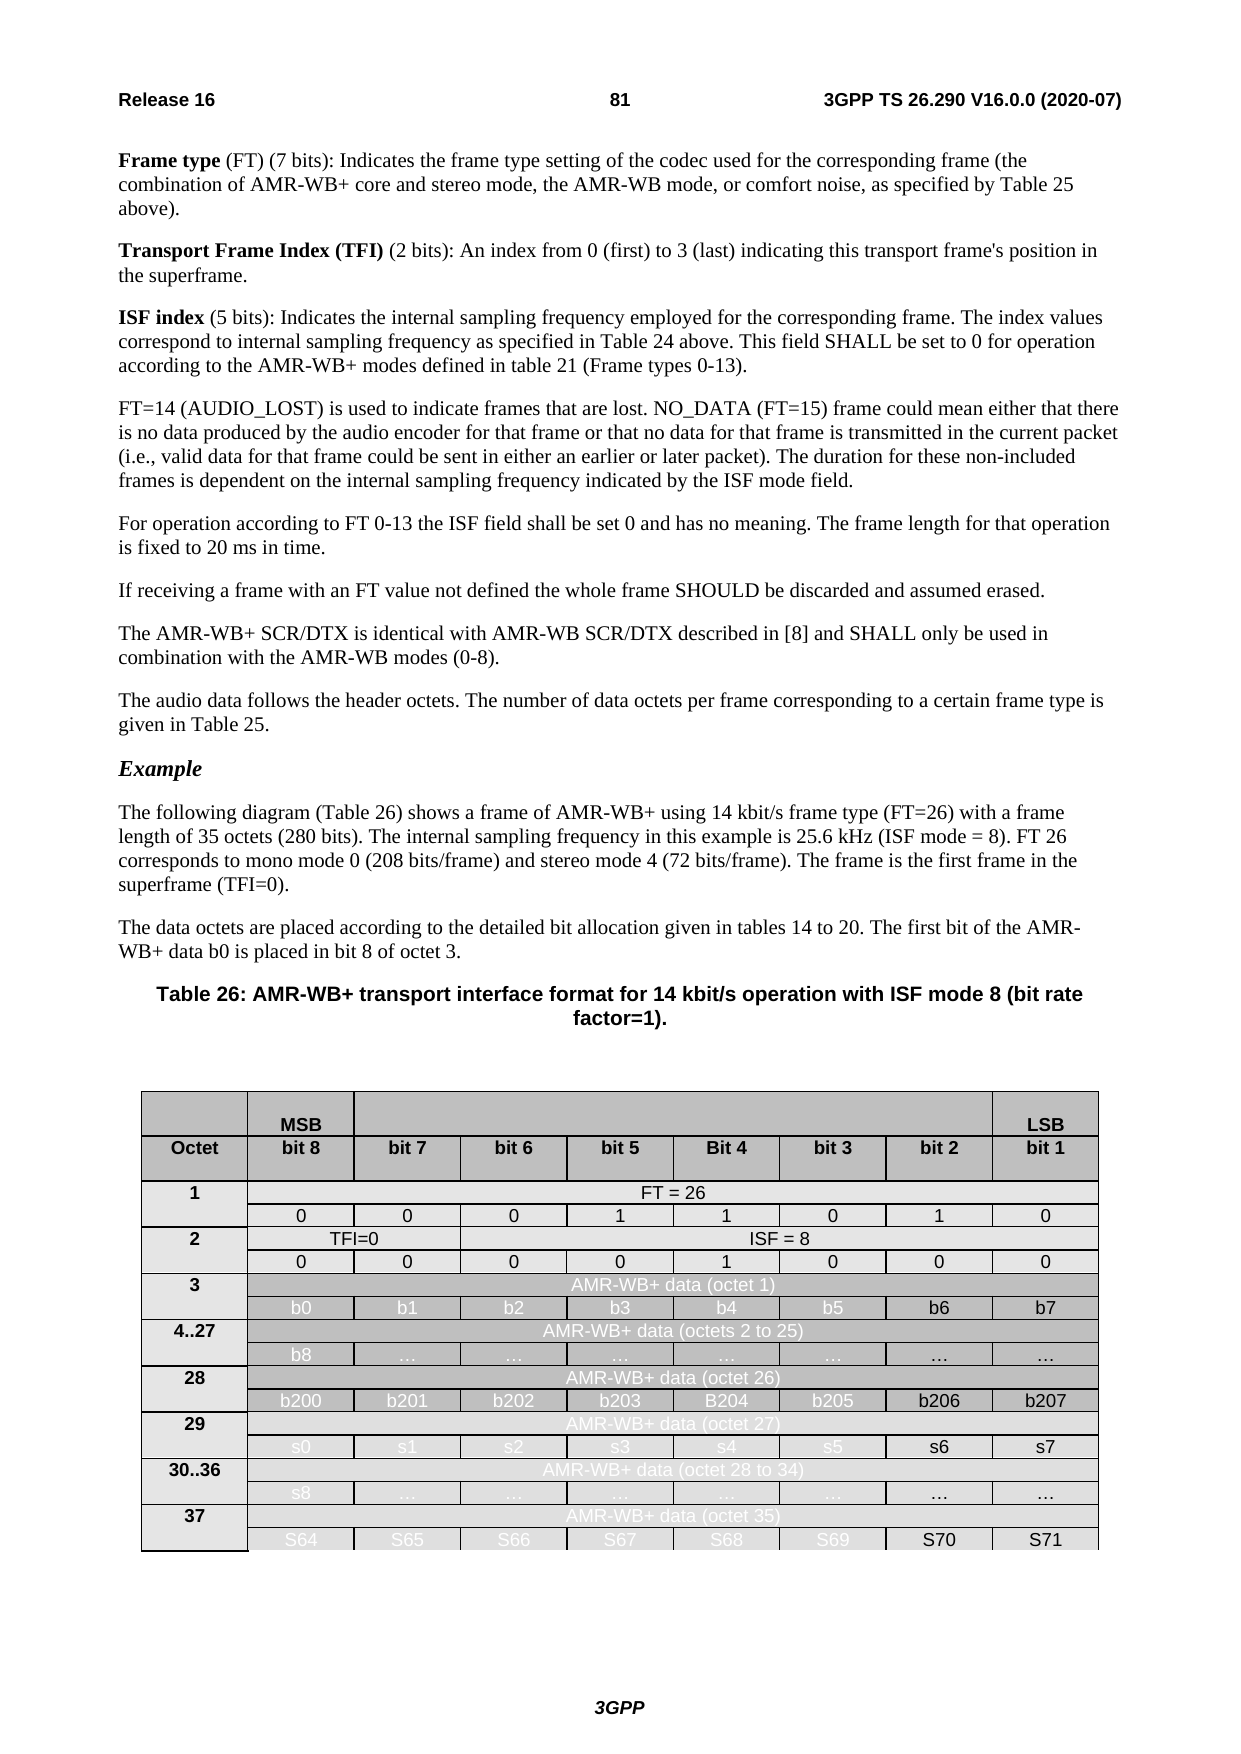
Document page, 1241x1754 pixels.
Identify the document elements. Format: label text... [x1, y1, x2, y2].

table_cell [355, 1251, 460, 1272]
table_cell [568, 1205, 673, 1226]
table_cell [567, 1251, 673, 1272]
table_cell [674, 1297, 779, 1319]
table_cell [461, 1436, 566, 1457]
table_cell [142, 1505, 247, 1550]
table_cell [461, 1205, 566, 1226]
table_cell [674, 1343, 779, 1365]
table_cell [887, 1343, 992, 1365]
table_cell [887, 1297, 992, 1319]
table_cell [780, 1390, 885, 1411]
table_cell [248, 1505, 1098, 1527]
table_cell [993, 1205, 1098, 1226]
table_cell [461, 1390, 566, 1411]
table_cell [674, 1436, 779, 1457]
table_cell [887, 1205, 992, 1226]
text The AMR-WB+ SCR/DTX is identical with AMR-WB SCR/DTX described in [8] and SHALL only be used in combination with the AMR-WB modes (0-8). [118, 621, 1122, 669]
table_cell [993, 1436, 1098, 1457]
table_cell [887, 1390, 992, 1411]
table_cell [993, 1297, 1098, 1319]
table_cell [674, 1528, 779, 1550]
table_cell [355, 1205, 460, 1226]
text ISF index (5 bits): Indicates the internal sampling frequency employed for the corresponding frame. The index values correspond to internal sampling frequency as specified in Table 24 above. This field SHALL be set to 0 for operation according to the AMR-WB+ modes defined in table 21 (Frame types 0-13). [118, 305, 1122, 377]
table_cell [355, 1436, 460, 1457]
text Frame type (FT) (7 bits): Indicates the frame type setting of the codec used for the corresponding frame (the combination of AMR-WB+ core and stereo mode, the AMR-WB mode, or comfort noise, as specified by Table 25 above). [118, 147, 1122, 220]
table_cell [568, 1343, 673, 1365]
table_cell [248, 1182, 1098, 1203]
text For operation according to FT 0-13 the ISF field shall be set 0 and has no meaning. The frame length for that operation is fixed to 20 ms in time. [118, 511, 1122, 559]
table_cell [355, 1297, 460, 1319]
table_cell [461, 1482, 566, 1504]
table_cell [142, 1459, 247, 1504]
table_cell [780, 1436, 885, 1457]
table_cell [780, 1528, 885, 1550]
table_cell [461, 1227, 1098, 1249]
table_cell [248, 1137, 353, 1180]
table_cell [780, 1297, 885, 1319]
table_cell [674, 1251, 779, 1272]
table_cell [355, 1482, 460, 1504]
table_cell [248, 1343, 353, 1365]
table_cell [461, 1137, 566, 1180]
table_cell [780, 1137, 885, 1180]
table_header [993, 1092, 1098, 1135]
text The data octets are placed according to the detailed bit allocation given in tables 14 to 20. The first bit of the AMR-WB+ data b0 is placed in bit 8 of octet 3. [118, 915, 1122, 963]
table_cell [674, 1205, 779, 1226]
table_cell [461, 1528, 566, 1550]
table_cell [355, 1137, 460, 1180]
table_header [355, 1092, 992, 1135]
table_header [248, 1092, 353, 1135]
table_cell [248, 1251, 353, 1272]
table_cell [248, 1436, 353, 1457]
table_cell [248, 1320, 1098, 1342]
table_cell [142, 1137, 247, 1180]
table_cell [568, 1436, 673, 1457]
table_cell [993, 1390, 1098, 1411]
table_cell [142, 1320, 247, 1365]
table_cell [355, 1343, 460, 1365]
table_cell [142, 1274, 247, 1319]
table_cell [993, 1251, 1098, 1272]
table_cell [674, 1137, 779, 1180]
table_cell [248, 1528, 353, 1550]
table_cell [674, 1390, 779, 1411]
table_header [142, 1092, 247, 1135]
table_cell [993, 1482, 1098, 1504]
text Transport Frame Index (TFI) (2 bits): An index from 0 (first) to 3 (last) indicating this transport frame's position in the superframe. [118, 238, 1122, 287]
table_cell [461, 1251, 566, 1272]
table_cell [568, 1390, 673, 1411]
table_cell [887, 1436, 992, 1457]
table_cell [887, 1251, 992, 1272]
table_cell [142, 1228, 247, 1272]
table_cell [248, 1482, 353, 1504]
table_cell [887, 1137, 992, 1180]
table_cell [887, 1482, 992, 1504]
text The following diagram (Table 26) shows a frame of AMR-WB+ using 14 kbit/s frame type (FT=26) with a frame length of 35 octets (280 bits). The internal sampling frequency in this example is 25.6 kHz (ISF mode = 8). FT 26 corresponds to mono mode 0 (208 bits/frame) and stereo mode 4 (72 bits/frame). The frame is the first frame in the superframe (TFI=0). [118, 800, 1122, 896]
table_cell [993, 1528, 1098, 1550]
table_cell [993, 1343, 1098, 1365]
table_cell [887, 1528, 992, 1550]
text The audio data follows the header octets. The number of data octets per frame corresponding to a certain frame type is given in Table 25. [118, 688, 1122, 736]
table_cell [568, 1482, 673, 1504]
text Table 26: AMR-WB+ transport interface format for 14 kbit/s operation with ISF mode 8 (bit rate factor=1). [118, 982, 1122, 1029]
text FT=14 (AUDIO_LOST) is used to indicate frames that are lost. NO_DATA (FT=15) frame could mean either that there is no data produced by the audio encoder for that frame or that no data for that frame is transmitted in the current packet (i.e., valid data for that frame could be sent in either an earlier or later packet). The duration for these non-included frames is dependent on the internal sampling frequency indicated by the ISF mode field. [118, 396, 1122, 492]
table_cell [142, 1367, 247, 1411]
text If receiving a frame with an FT value not defined the whole frame SHOULD be discarded and assumed erased. [118, 578, 1122, 602]
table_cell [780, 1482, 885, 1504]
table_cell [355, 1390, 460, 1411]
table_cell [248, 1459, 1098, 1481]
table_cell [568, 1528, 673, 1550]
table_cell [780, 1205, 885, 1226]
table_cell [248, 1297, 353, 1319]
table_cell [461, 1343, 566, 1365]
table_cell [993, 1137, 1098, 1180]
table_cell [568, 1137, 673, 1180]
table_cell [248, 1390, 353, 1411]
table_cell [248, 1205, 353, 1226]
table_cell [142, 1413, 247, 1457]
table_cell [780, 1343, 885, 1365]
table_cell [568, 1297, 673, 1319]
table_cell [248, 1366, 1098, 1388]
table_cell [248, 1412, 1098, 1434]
text Example [118, 755, 1122, 781]
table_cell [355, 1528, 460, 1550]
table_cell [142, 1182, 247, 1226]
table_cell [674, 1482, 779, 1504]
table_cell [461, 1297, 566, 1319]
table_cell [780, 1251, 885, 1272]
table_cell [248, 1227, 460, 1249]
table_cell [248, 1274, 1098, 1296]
